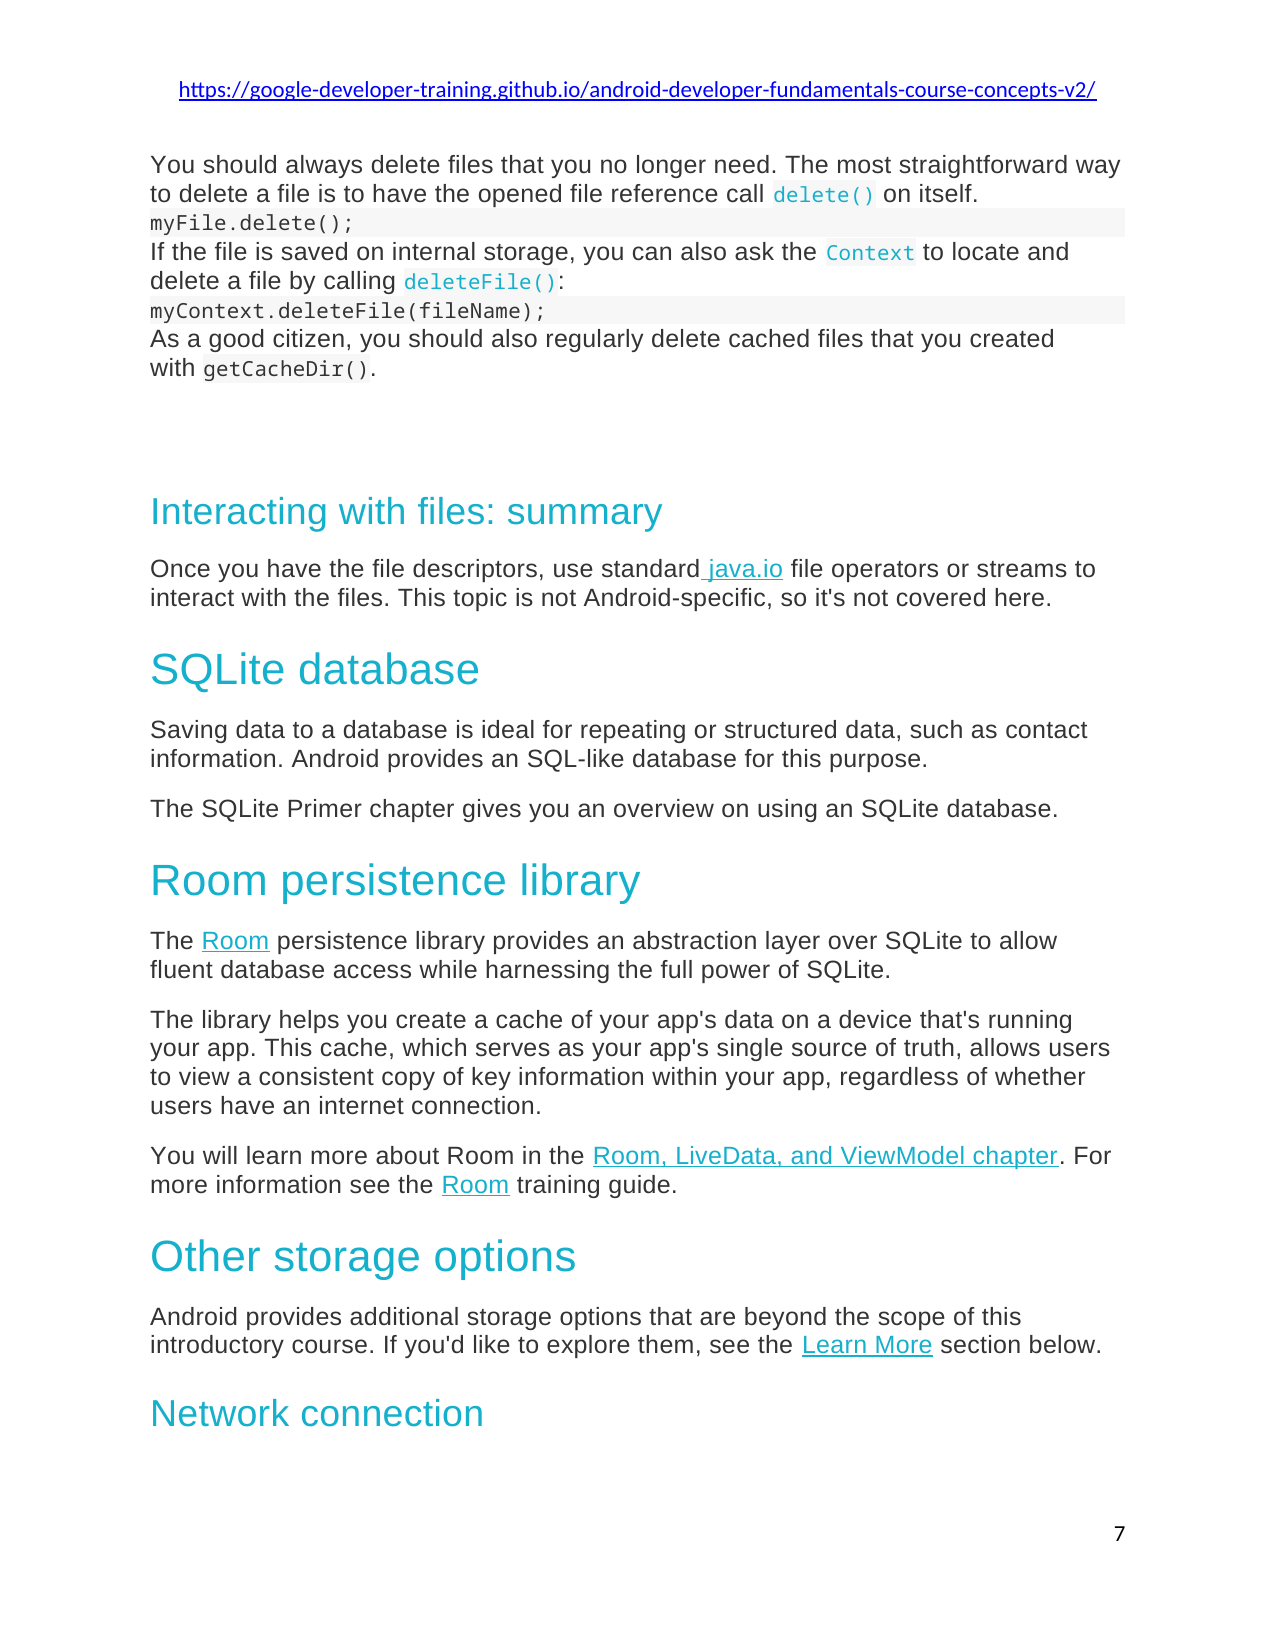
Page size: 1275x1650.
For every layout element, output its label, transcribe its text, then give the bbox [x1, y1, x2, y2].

text Saving data to a database is ideal for repeating or structured data, such as contact information. Android provides an SQL-like database for this purpose. [150, 715, 1125, 772]
text You will learn more about Room in the Room, LiveData, and ViewModel chapter. For more information see the Room training guide. [150, 1141, 1125, 1198]
text As a good citizen, you should also regularly delete cached files that you created with getCacheDir(). [150, 324, 1125, 383]
text Other storage options [150, 1230, 1125, 1281]
text Room persistence library [150, 854, 1125, 904]
text Once you have the file descriptors, use standard java.io file operators or streams to interact with the files. This topic is not Android-specific, so it's not covered here. [150, 554, 1125, 611]
text Interacting with files: summary [150, 489, 1125, 533]
text If the file is saved on internal storage, you can also ask the Context to locate and delete a file by calling deleteFile(): [150, 237, 1125, 296]
text You should always delete files that you no longer need. The most straightforward way to delete a file is to have the opened file reference call delete() on itself. [150, 150, 1125, 208]
text myFile.delete(); [150, 208, 1125, 237]
text SQLite database [150, 643, 1125, 694]
text The library helps you create a cache of your app's data on a device that's running your app. This cache, which serves as your app's single source of truth, allows users to view a consistent copy of key information within your app, regardless of whether users have an internet connection. [150, 1004, 1125, 1119]
text The SQLite Primer chapter gives you an overview on using an SQLite database. [150, 794, 1125, 822]
text Network connection [150, 1391, 1125, 1434]
text The Room persistence library provides an abstraction layer over SQLite to allow fluent database access while harnessing the full power of SQLite. [150, 926, 1125, 983]
text Android provides additional storage options that are beyond the scope of this introductory course. If you'd like to explore them, see the Learn More section below. [150, 1302, 1125, 1359]
text myContext.deleteFile(fileName); [150, 296, 1125, 324]
